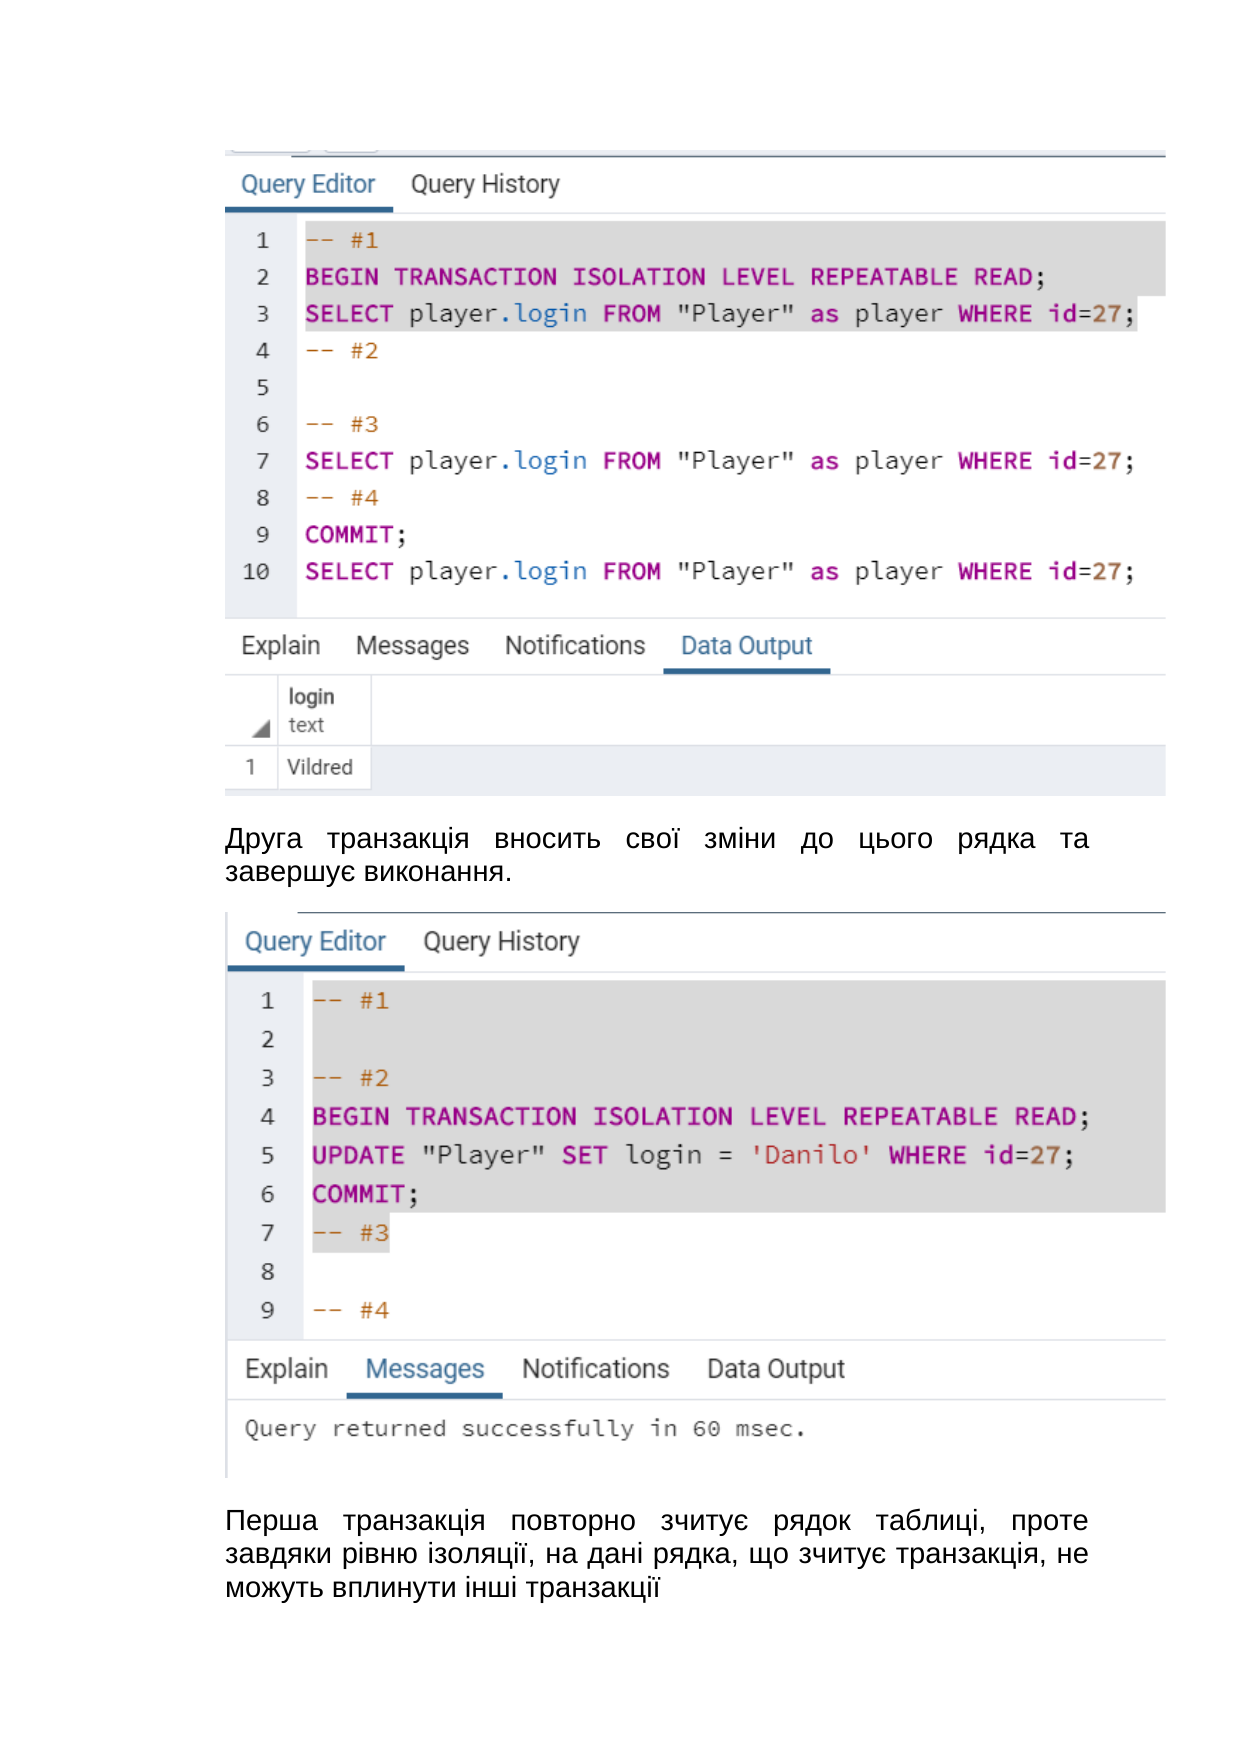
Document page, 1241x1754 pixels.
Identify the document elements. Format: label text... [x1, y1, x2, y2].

text Друга транзакція вносить свої зміни до цього рядка та завершує виконання. [225, 821, 1090, 888]
picture [225, 150, 1166, 796]
picture [225, 912, 1166, 1478]
text Перша транзакція повторно зчитує рядок таблиці, проте завдяки рівню ізоляції, на дані рядка, що зчитує транзакція, не можуть вплинути інші транзакції [225, 1502, 1090, 1603]
